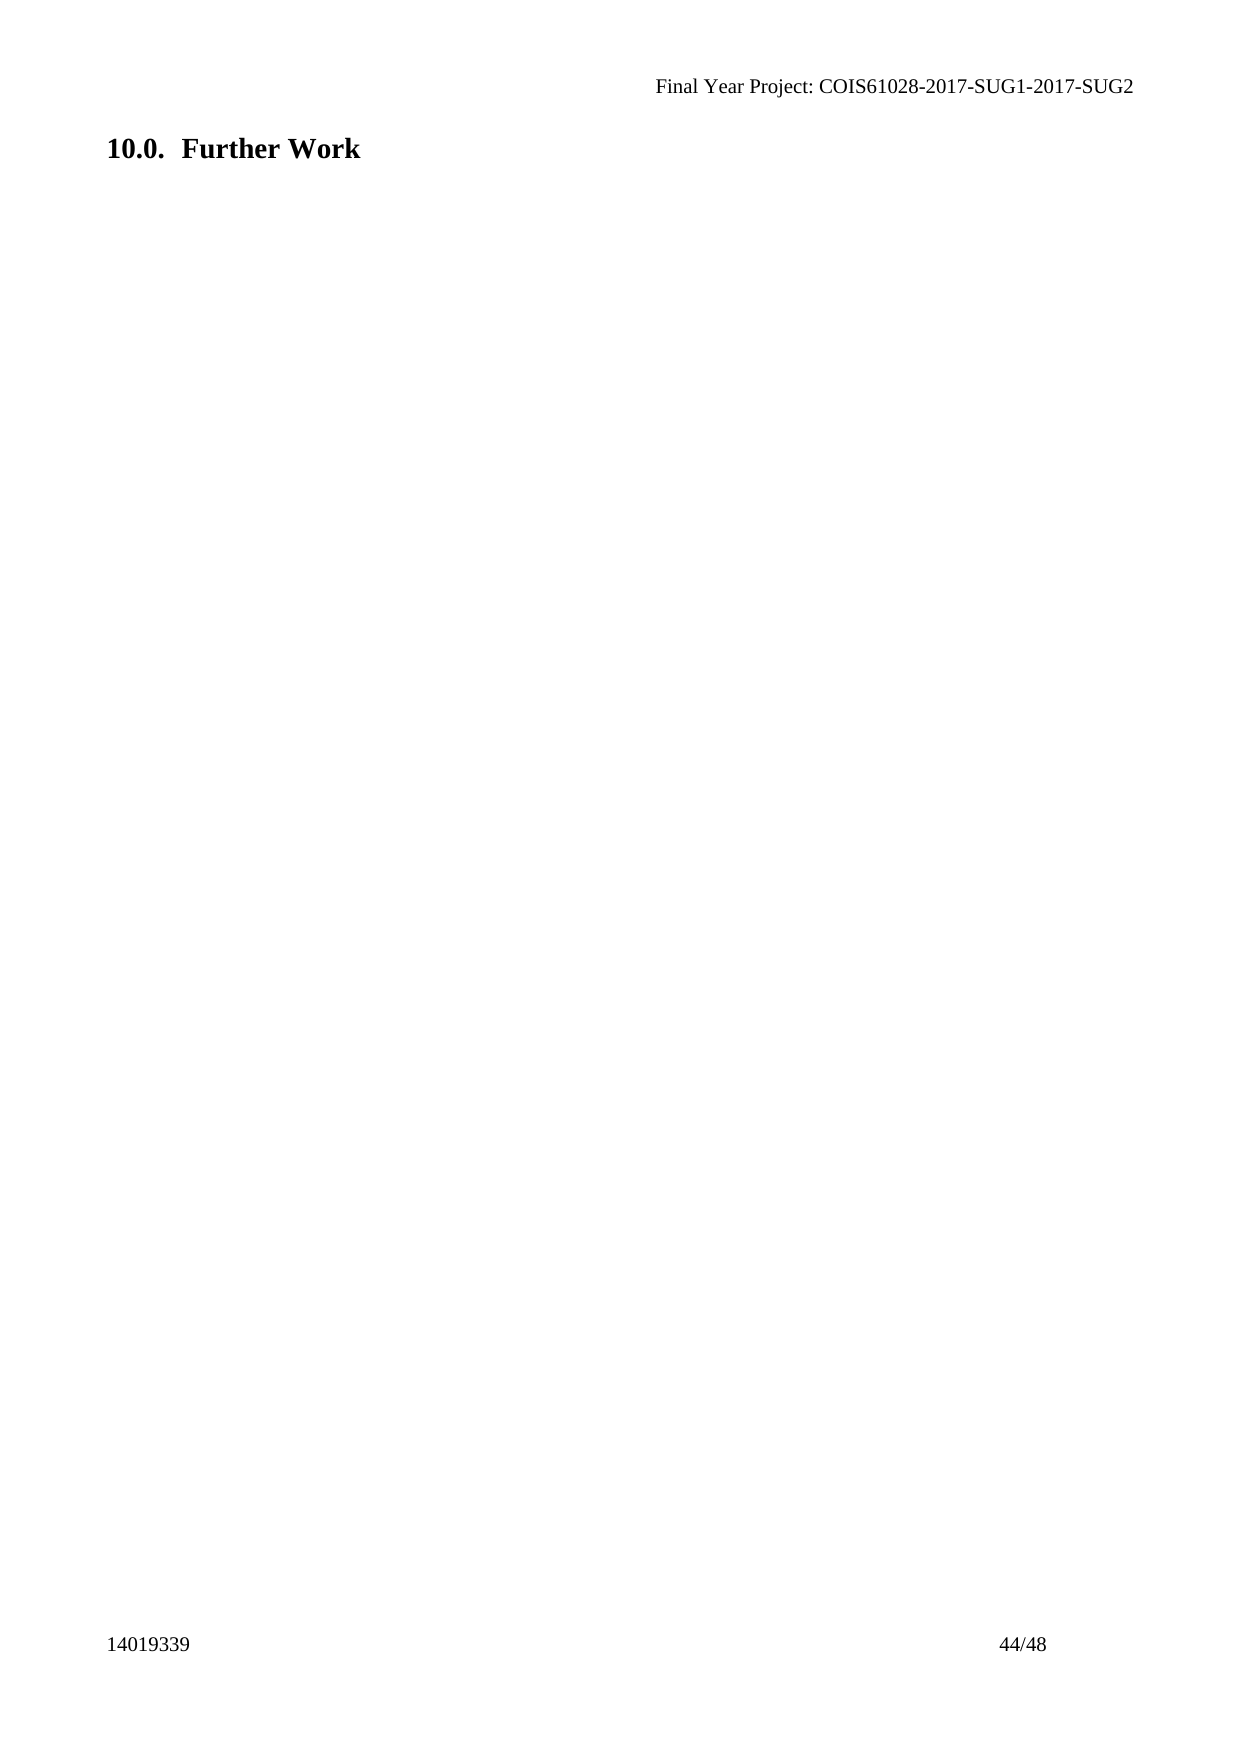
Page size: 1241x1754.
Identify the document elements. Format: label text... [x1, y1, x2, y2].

subtitle Further Work [106, 131, 1134, 165]
